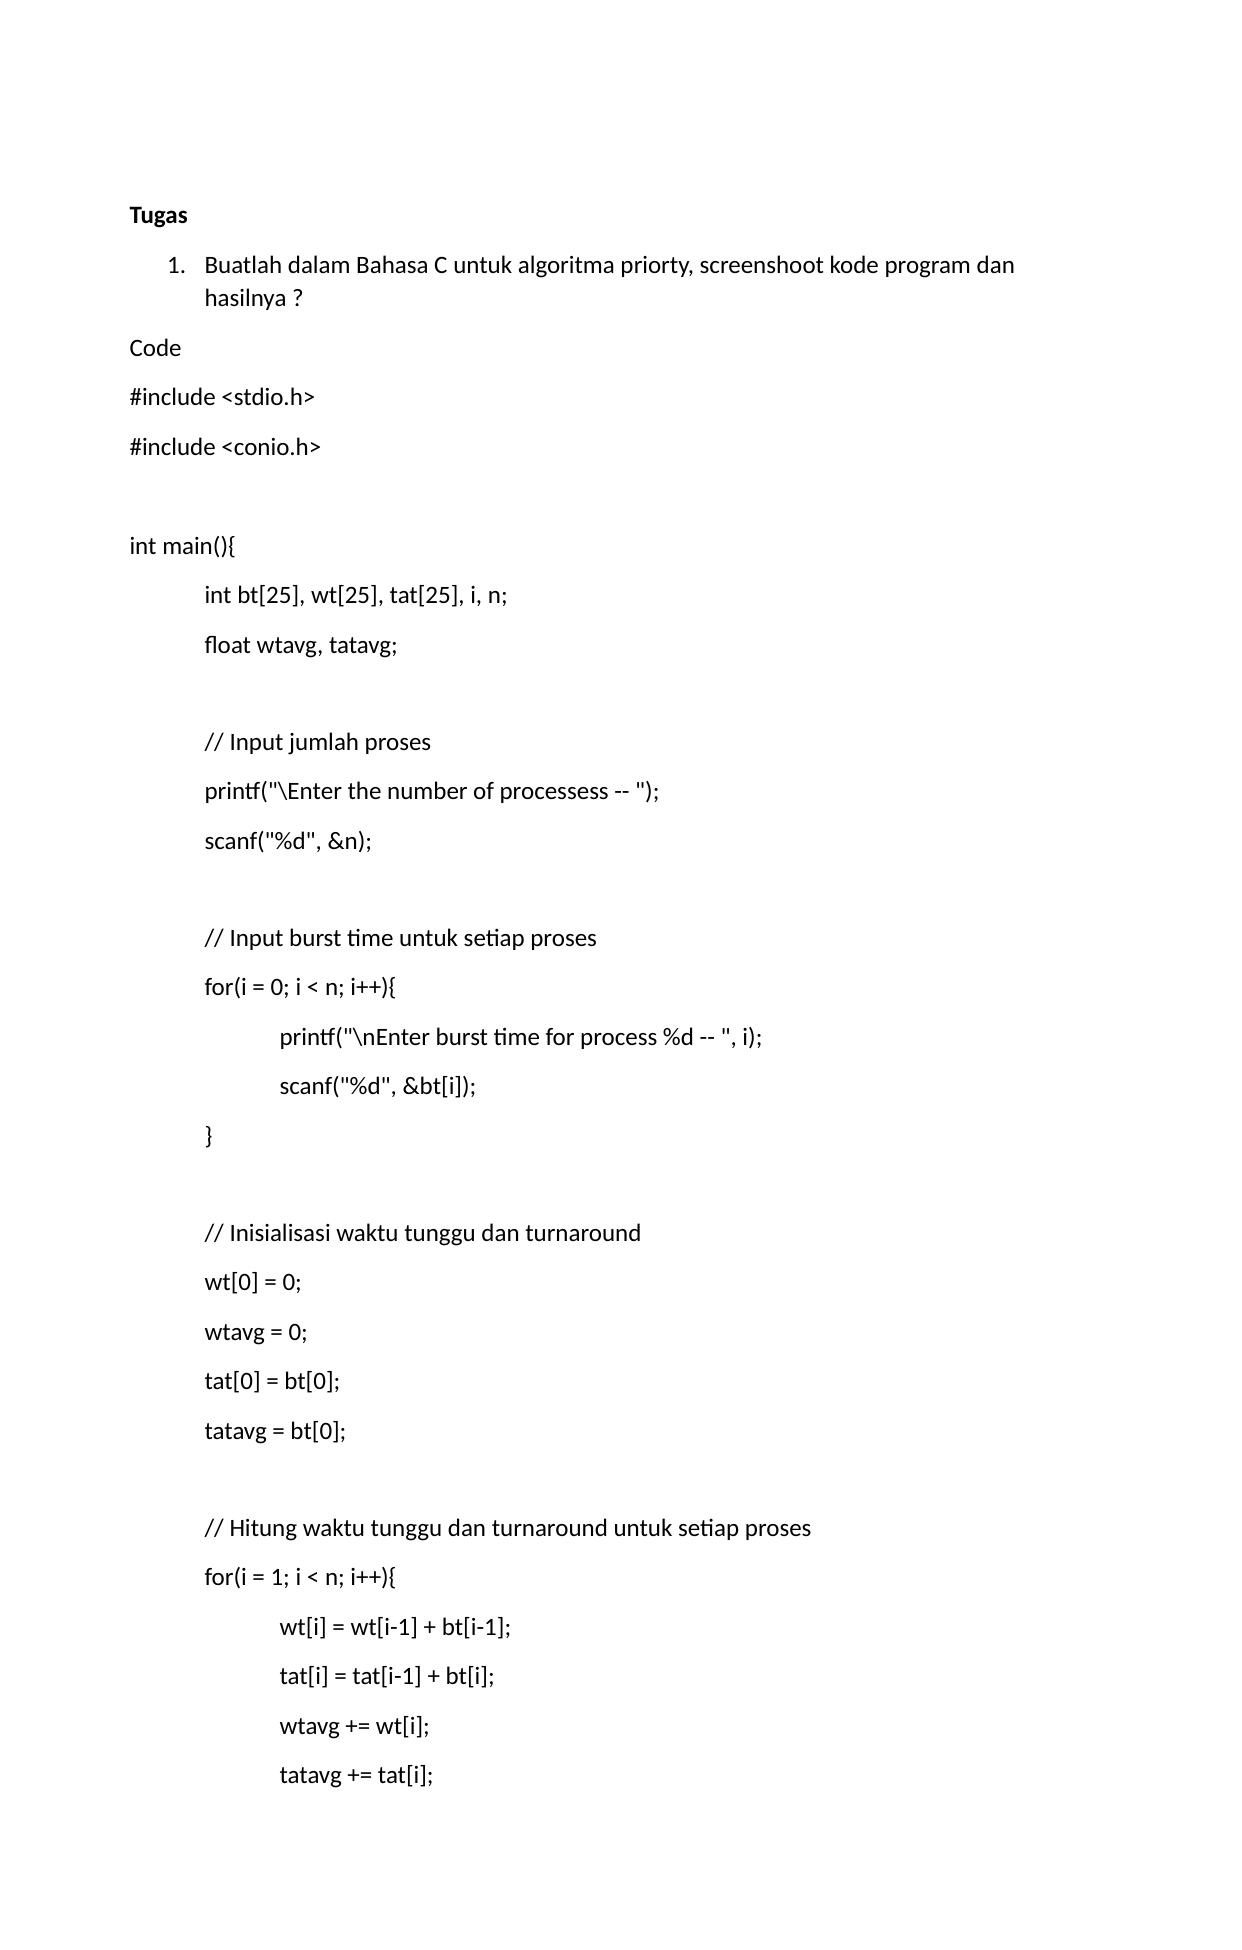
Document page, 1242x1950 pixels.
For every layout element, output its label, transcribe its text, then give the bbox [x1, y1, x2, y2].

text wtavg = 0; [129, 1316, 1051, 1346]
text for(i = 0; i < n; i++){ [129, 971, 1051, 1002]
text for(i = 1; i < n; i++){ [129, 1561, 1051, 1592]
text // Input jumlah proses [129, 726, 1051, 756]
text scanf("%d", &bt[i]); [129, 1070, 1051, 1101]
text wt[i] = wt[i-1] + bt[i-1]; [129, 1611, 1051, 1641]
text float wtavg, tatavg; [129, 629, 1051, 660]
text // Inisialisasi waktu tunggu dan turnaround [129, 1217, 1051, 1247]
text // Hitung waktu tunggu dan turnaround untuk setiap proses [129, 1512, 1051, 1542]
text tatavg = bt[0]; [129, 1415, 1051, 1446]
text printf("\nEnter burst time for process %d -- ", i); [129, 1021, 1051, 1051]
text wtavg += wt[i]; [129, 1710, 1051, 1741]
text } [129, 1120, 1051, 1151]
text #include <stdio.h> [129, 381, 1051, 412]
text Tugas [129, 199, 1051, 230]
text #include <conio.h> [129, 431, 1051, 461]
list Buatlah dalam Bahasa C untuk algoritma priorty, screenshoot kode program dan hasilnya ? [167, 249, 1051, 313]
text wt[0] = 0; [129, 1266, 1051, 1297]
text int bt[25], wt[25], tat[25], i, n; [129, 579, 1051, 610]
text // Input burst time untuk setiap proses [129, 922, 1051, 952]
text scanf("%d", &n); [129, 825, 1051, 856]
text Code [129, 332, 1051, 362]
text tatavg += tat[i]; [129, 1759, 1051, 1790]
text printf("\Enter the number of processess -- "); [129, 775, 1051, 806]
text int main(){ [129, 530, 1051, 561]
text tat[i] = tat[i-1] + bt[i]; [129, 1660, 1051, 1691]
text tat[0] = bt[0]; [129, 1365, 1051, 1396]
